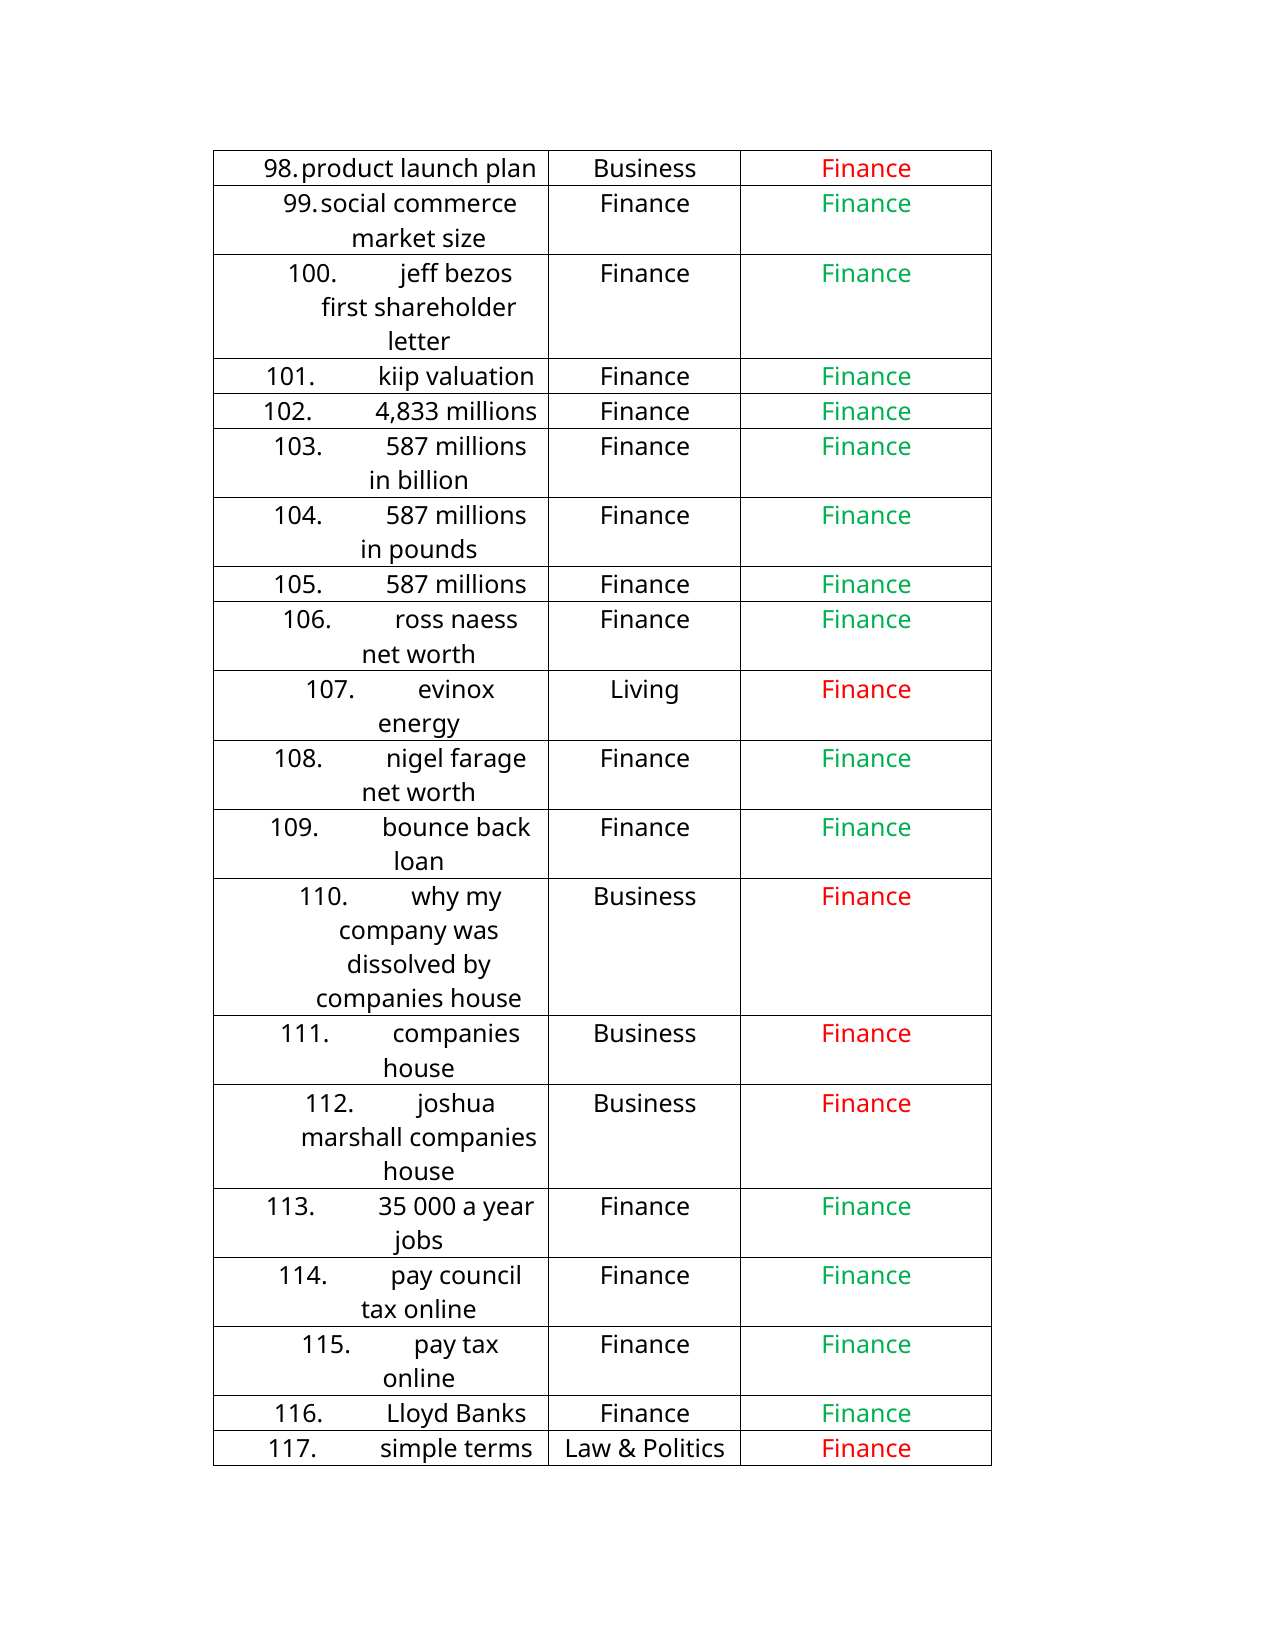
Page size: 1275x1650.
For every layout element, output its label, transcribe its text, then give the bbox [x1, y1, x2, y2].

table_cell Finance [549, 1327, 740, 1395]
table_cell Finance [741, 1258, 991, 1326]
table_cell Finance [549, 394, 740, 428]
table_cell bounce back loan [214, 810, 548, 878]
table_cell why my company was dissolved by companies house [214, 879, 548, 1015]
table_cell product launch plan [214, 151, 548, 185]
table_cell 35 000 a year jobs [214, 1189, 548, 1257]
table_cell Finance [741, 359, 991, 393]
table_cell Finance [741, 1327, 991, 1395]
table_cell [214, 1431, 548, 1465]
table_cell Finance [741, 810, 991, 878]
table_cell Finance [549, 567, 740, 601]
table_cell 4,833 millions [214, 394, 548, 428]
table_cell Finance [549, 498, 740, 566]
table_cell Finance [549, 1258, 740, 1326]
table_cell Finance [549, 810, 740, 878]
table_cell ross naess net worth [214, 602, 548, 670]
table_cell Finance [741, 1016, 991, 1084]
table_cell pay tax online [214, 1327, 548, 1395]
table_cell evinox energy [214, 671, 548, 739]
table_cell Business [549, 879, 740, 1015]
table_cell Finance [741, 1085, 991, 1187]
table_cell Law & Politics [549, 1431, 740, 1465]
table_cell Finance [741, 429, 991, 497]
table_cell joshua marshall companies house [214, 1085, 548, 1187]
table_cell jeff bezos first shareholder letter [214, 255, 548, 357]
table_cell Living [549, 671, 740, 739]
table_cell Finance [741, 671, 991, 739]
table_cell Finance [741, 741, 991, 809]
table_cell Finance [741, 394, 991, 428]
table_cell 587 millions in pounds [214, 498, 548, 566]
table_cell social commerce market size [214, 186, 548, 254]
table_cell Finance [741, 186, 991, 254]
table_cell Finance [549, 186, 740, 254]
table_cell Finance [549, 1396, 740, 1430]
table_cell 587 millions [214, 567, 548, 601]
table_cell Finance [741, 879, 991, 1015]
table_cell Finance [549, 741, 740, 809]
table_cell Finance [741, 498, 991, 566]
table_cell nigel farage net worth [214, 741, 548, 809]
table_cell Finance [741, 151, 991, 185]
table_cell kiip valuation [214, 359, 548, 393]
table_cell Finance [741, 255, 991, 357]
table_cell Finance [741, 1189, 991, 1257]
table_cell pay council tax online [214, 1258, 548, 1326]
table_cell Lloyd Banks [214, 1396, 548, 1430]
table_cell Finance [741, 567, 991, 601]
table_cell Finance [549, 255, 740, 357]
table_cell Finance [549, 602, 740, 670]
table_cell Finance [549, 359, 740, 393]
table_cell Business [549, 1085, 740, 1187]
table_cell Business [549, 151, 740, 185]
table_cell Finance [549, 429, 740, 497]
table_cell 587 millions in billion [214, 429, 548, 497]
table_cell Finance [741, 1396, 991, 1430]
table_cell Finance [741, 602, 991, 670]
table_cell Finance [549, 1189, 740, 1257]
table_cell companies house [214, 1016, 548, 1084]
table_cell Finance [741, 1431, 991, 1465]
table_cell Business [549, 1016, 740, 1084]
